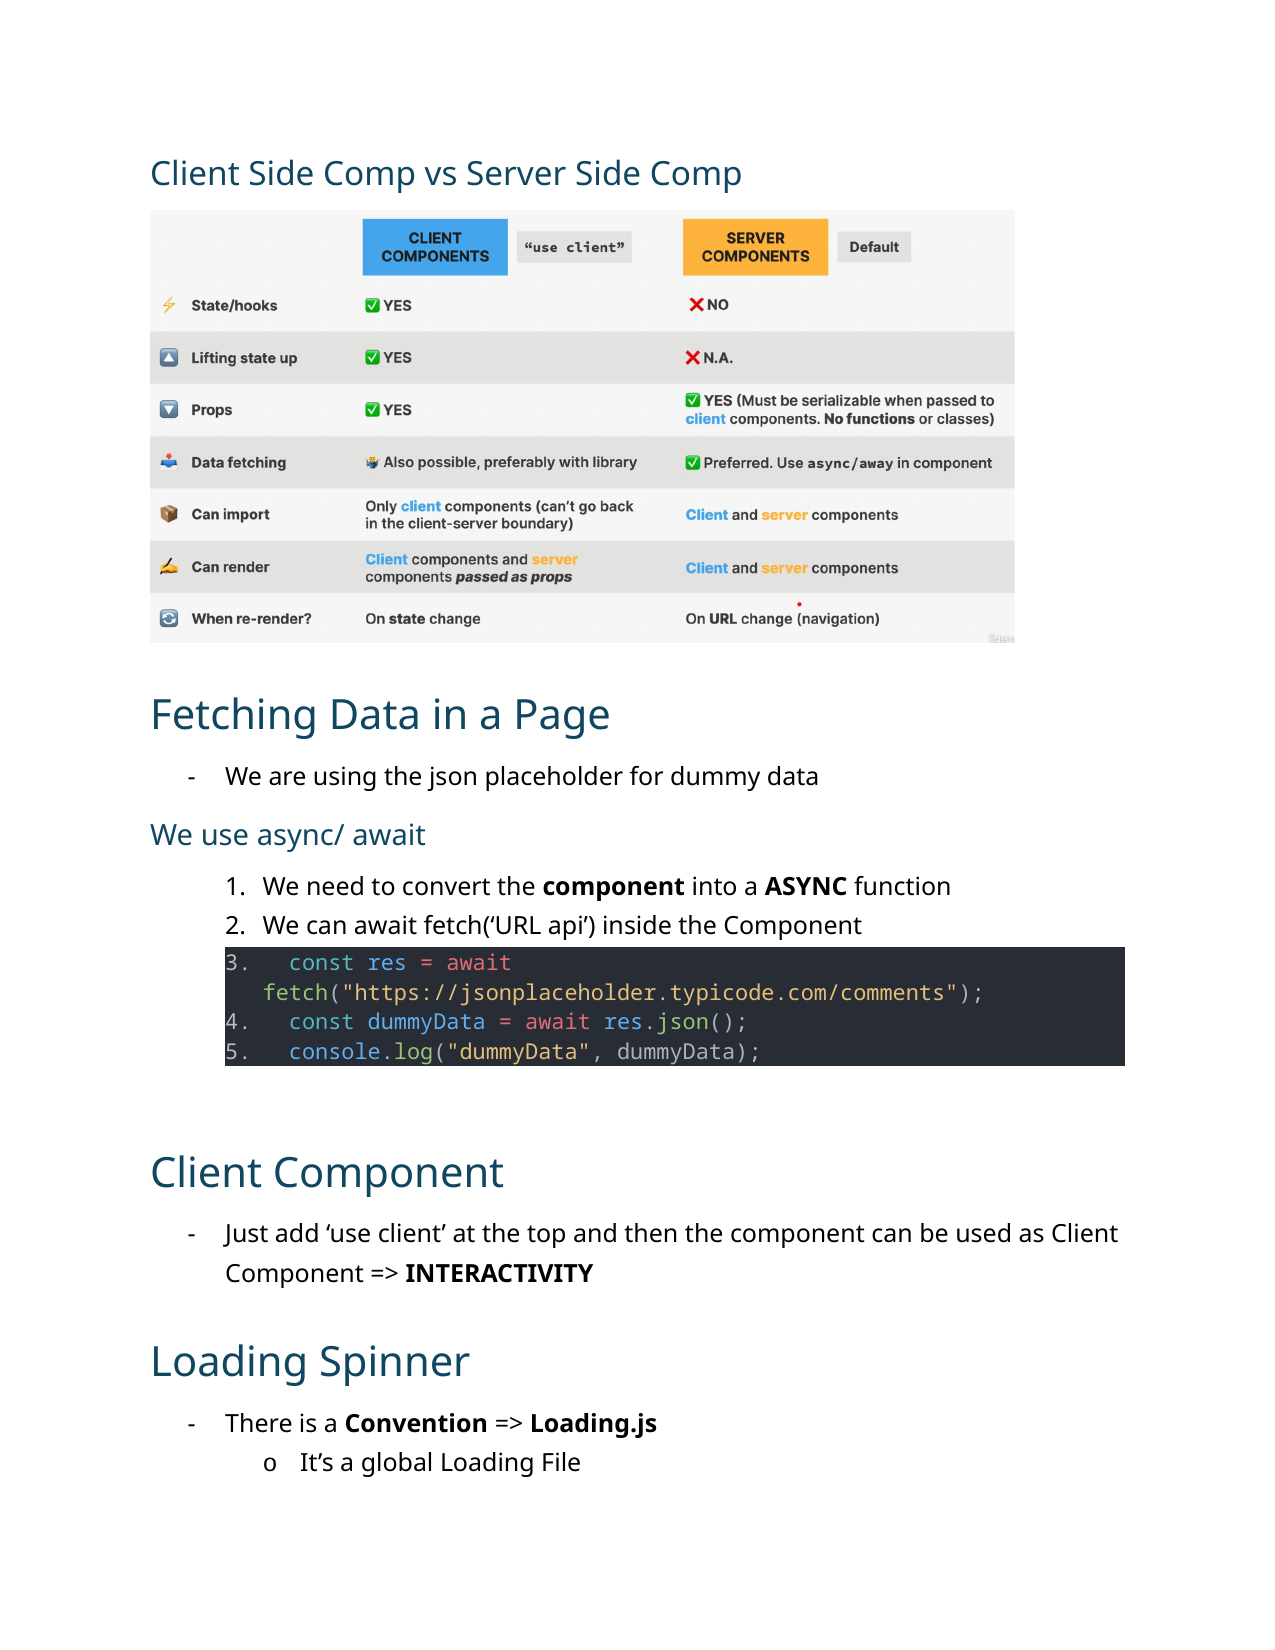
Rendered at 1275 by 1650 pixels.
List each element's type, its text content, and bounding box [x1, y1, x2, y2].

list Just add ‘use client’ at the top and then the component can be used as Client Component => INTERACTIVITY [187, 1216, 1125, 1289]
subtitle Client Component [150, 1142, 1125, 1199]
list console.log("dummyData", dummyData); [225, 1036, 1125, 1066]
subtitle Fetching Data in a Page [150, 685, 1125, 742]
list It’s a global Loading File [262, 1444, 1125, 1479]
list There is a Convention => Loading.js [187, 1405, 1125, 1439]
subtitle We use async/ await [150, 814, 1125, 854]
picture [150, 210, 1015, 643]
subtitle Client Side Comp vs Server Side Comp [150, 150, 1125, 195]
list We need to convert the component into a ASYNC function [225, 868, 1125, 902]
list We can await fetch(‘URL api’) inside the Component [225, 907, 1125, 942]
list We are using the json placeholder for dummy data [187, 758, 1125, 793]
list const res = await fetch("https://jsonplaceholder.typicode.com/comments"); [225, 947, 1125, 1006]
subtitle Loading Spinner [150, 1332, 1125, 1389]
list const dummyData = await res.json(); [225, 1006, 1125, 1036]
